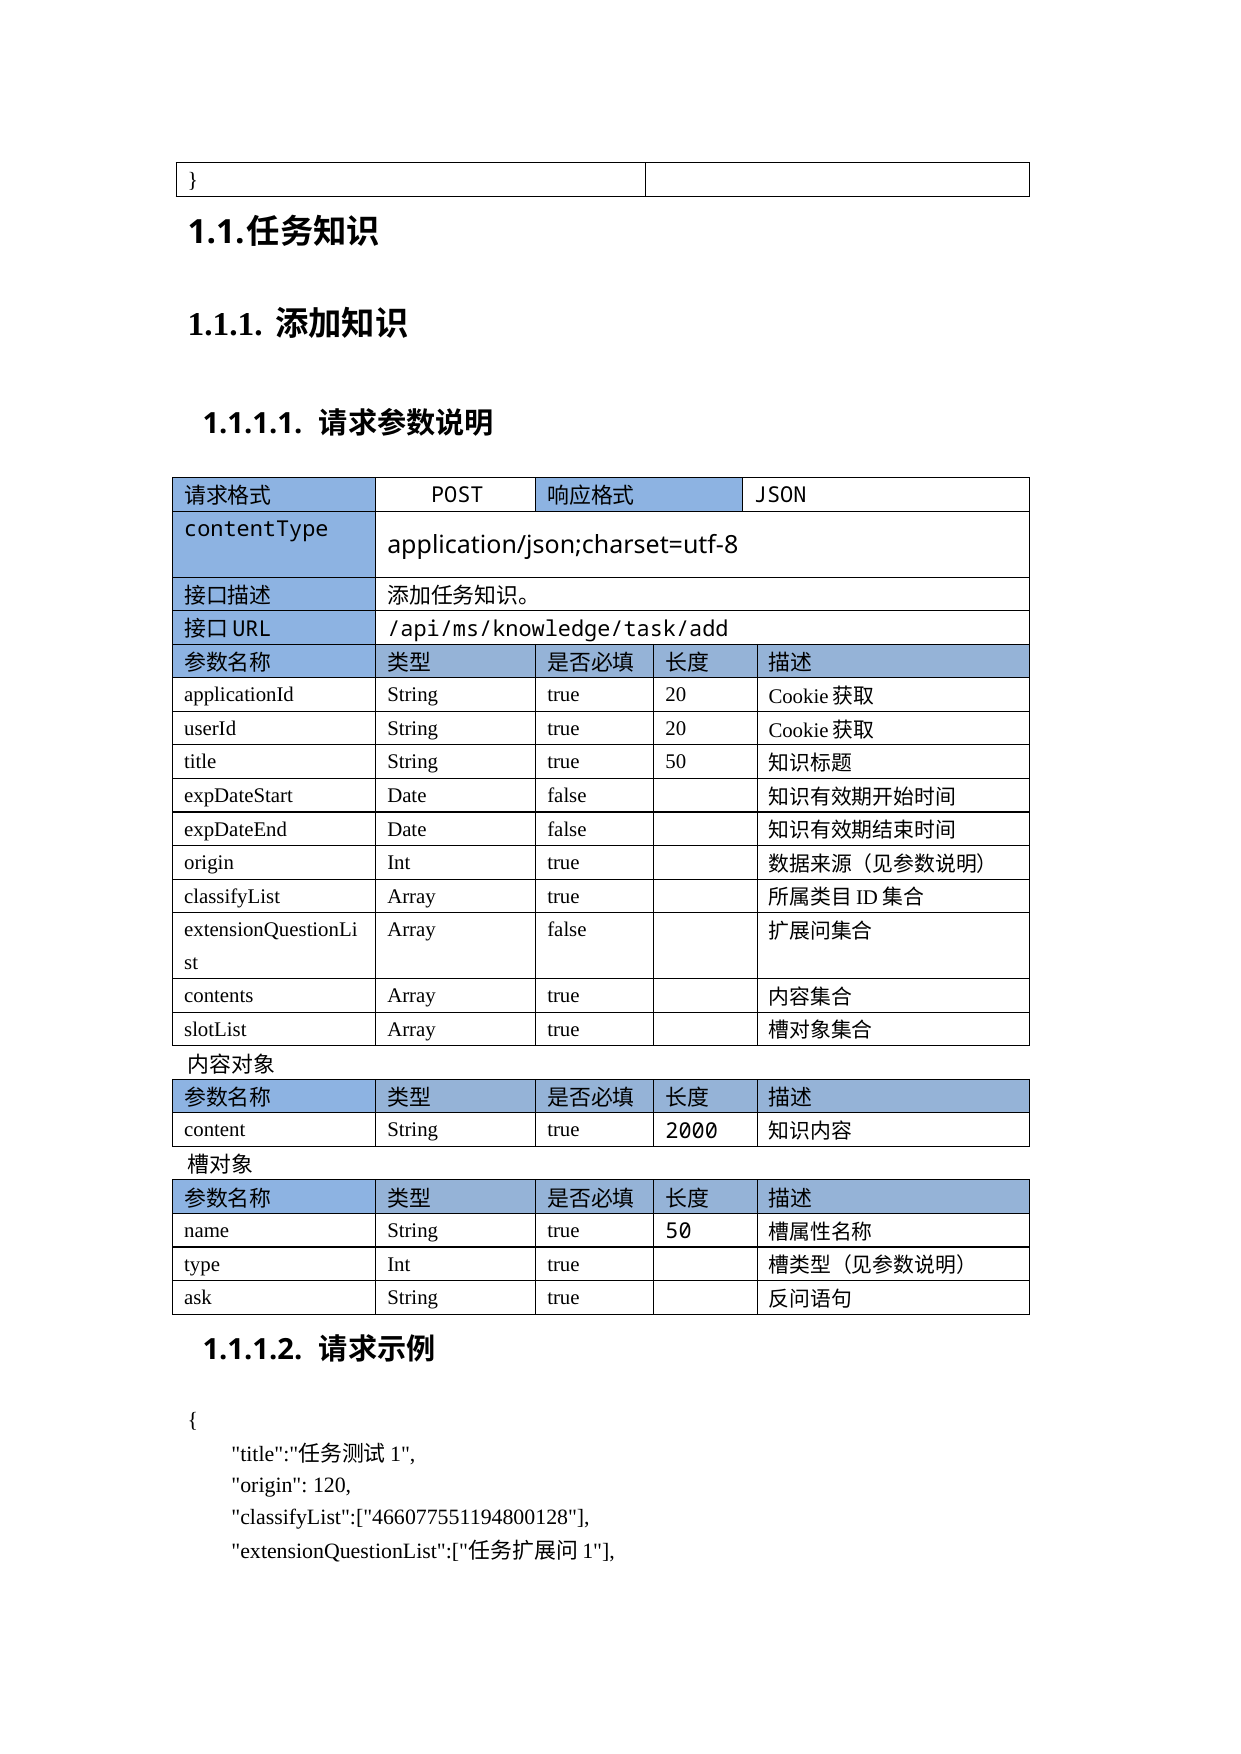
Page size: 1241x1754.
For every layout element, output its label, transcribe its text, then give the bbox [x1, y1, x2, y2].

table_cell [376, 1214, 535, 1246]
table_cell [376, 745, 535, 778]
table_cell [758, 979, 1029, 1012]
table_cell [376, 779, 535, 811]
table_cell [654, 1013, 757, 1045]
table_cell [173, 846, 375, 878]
text "title":"任务测试1", [187, 1436, 1053, 1468]
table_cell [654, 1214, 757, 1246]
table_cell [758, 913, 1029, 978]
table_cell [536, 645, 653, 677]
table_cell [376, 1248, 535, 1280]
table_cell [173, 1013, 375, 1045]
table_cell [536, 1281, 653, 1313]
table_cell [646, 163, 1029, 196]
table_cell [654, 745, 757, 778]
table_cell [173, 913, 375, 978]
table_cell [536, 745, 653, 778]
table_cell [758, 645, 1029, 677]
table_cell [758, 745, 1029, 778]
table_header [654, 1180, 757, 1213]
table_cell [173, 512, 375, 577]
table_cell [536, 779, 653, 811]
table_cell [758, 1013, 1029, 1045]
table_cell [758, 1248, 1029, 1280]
text 槽对象 [187, 1147, 1053, 1179]
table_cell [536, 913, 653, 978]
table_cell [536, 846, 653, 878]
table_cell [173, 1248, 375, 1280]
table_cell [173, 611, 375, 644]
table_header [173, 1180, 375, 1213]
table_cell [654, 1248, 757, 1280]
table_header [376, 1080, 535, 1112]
text "classifyList":["466077551194800128"], [187, 1501, 1053, 1533]
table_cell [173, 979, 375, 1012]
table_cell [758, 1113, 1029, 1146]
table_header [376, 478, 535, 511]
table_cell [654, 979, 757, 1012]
subtitle 任务知识 [187, 197, 1053, 262]
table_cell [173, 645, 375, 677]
subtitle 请求示例 [202, 1314, 1053, 1379]
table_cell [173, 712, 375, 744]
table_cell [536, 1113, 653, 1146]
text "origin": 120, [187, 1468, 1053, 1501]
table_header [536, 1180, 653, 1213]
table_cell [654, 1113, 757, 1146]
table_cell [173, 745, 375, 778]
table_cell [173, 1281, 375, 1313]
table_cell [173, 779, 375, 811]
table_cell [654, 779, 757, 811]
text { [187, 1403, 1053, 1436]
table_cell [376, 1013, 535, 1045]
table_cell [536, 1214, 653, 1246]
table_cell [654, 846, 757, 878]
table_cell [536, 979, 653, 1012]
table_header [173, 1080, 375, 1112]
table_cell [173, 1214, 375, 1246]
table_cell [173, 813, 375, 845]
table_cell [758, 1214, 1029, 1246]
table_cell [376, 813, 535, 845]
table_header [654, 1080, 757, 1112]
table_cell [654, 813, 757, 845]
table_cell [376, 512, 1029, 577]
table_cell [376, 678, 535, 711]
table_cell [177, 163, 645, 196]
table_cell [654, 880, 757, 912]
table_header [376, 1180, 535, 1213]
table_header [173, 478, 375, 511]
subtitle 添加知识 [187, 289, 1053, 354]
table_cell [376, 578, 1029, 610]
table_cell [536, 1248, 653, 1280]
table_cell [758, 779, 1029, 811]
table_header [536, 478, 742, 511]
text 内容对象 [187, 1046, 1053, 1079]
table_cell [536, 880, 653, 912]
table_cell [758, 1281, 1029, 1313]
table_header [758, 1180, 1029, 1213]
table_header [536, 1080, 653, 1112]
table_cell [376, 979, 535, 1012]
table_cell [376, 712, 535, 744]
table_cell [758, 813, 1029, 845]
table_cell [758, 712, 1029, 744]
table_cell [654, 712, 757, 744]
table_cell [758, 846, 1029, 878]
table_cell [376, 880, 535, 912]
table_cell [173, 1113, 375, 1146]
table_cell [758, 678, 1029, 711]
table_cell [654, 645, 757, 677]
text "extensionQuestionList":["任务扩展问1"], [187, 1533, 1053, 1566]
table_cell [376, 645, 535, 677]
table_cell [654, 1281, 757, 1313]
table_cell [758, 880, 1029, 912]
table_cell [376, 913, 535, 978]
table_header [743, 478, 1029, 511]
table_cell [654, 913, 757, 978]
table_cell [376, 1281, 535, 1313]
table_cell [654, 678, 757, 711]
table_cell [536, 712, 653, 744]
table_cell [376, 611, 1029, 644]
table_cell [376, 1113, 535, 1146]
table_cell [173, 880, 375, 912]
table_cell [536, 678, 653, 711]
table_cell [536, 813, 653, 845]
subtitle 请求参数说明 [202, 388, 1053, 453]
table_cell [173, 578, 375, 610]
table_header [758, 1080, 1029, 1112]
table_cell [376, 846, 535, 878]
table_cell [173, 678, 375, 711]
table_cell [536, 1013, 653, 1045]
